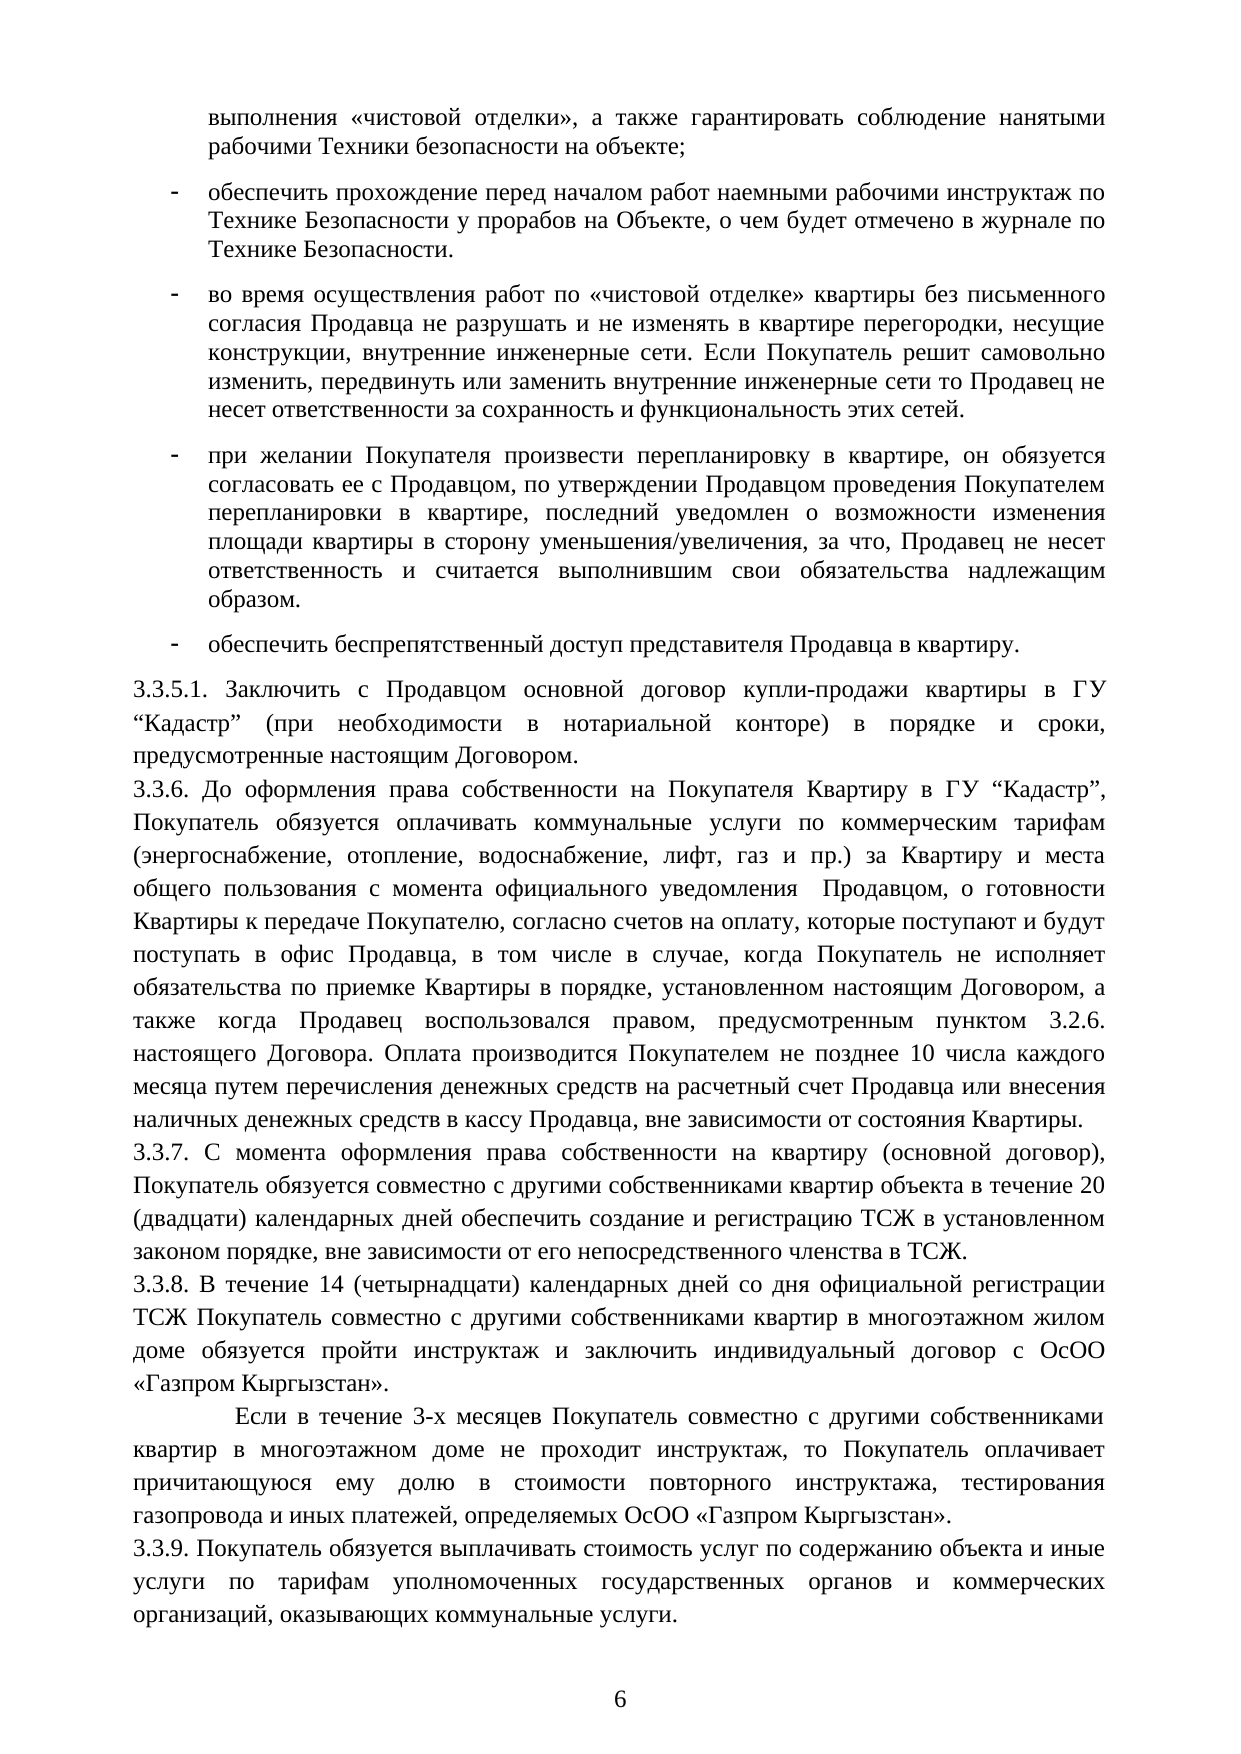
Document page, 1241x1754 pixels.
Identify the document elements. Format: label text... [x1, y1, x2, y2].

list обеспечить прохождение перед началом работ наемными рабочими инструктаж по Технике Безопасности у прорабов на Объекте, о чем будет отмечено в журнале по Технике Безопасности. [170, 177, 1106, 263]
text 3.3.6. До оформления права собственности на Покупателя Квартиру в ГУ “Кадастр”, Покупатель обязуется оплачивать коммунальные услуги по коммерческим тарифам (энергоснабжение, отопление, водоснабжение, лифт, газ и пр.) за Квартиру и места общего пользования с момента официального уведомления Продавцом, о готовности Квартиры к передаче Покупателю, согласно счетов на оплату, которые поступают и будут поступать в офис Продавца, в том числе в случае, когда Покупатель не исполняет обязательства по приемке Квартиры в порядке, установленном настоящим Договором, а также когда Продавец воспользовался правом, предусмотренным пунктом 3.2.6. настоящего Договора. Оплата производится Покупателем не позднее 10 числа каждого месяца путем перечисления денежных средств на расчетный счет Продавца или внесения наличных денежных средств в кассу Продавца, вне зависимости от состояния Квартиры. [133, 774, 1106, 1133]
text Если в течение 3-х месяцев Покупатель совместно с другими собственниками квартир в многоэтажном доме не проходит инструктаж, то Покупатель оплачивает причитающуюся ему долю в стоимости повторного инструктажа, тестирования газопровода и иных платежей, определяемых ОсОО «Газпром Кыргызстан». [133, 1401, 1106, 1529]
list во время осуществления работ по «чистовой отделке» квартиры без письменного согласия Продавца не разрушать и не изменять в квартире перегородки, несущие конструкции, внутренние инженерные сети. Если Покупатель решит самовольно изменить, передвинуть или заменить внутренние инженерные сети то Продавец не несет ответственности за сохранность и функциональность этих сетей. [170, 279, 1106, 423]
list при желании Покупателя произвести перепланировку в квартире, он обязуется согласовать ее с Продавцом, по утверждении Продавцом проведения Покупателем перепланировки в квартире, последний уведомлен о возможности изменения площади квартиры в сторону уменьшения/увеличения, за что, Продавец не несет ответственность и считается выполнившим свои обязательства надлежащим образом. [170, 440, 1106, 612]
text 3.3.5.1. Заключить с Продавцом основной договор купли-продажи квартиры в ГУ “Кадастр” (при необходимости в нотариальной конторе) в порядке и сроки, предусмотренные настоящим Договором. [133, 674, 1106, 769]
text 3.3.8. В течение 14 (четырнадцати) календарных дней со дня официальной регистрации ТСЖ Покупатель совместно с другими собственниками квартир в многоэтажном жилом доме обязуется пройти инструктаж и заключить индивидуальный договор с ОсОО «Газпром Кыргызстан». [133, 1269, 1106, 1397]
text 3.3.7. С момента оформления права собственности на квартиру (основной договор), Покупатель обязуется совместно с другими собственниками квартир объекта в течение 20 (двадцати) календарных дней обеспечить создание и регистрацию ТСЖ в установленном законом порядке, вне зависимости от его непосредственного членства в ТСЖ. [133, 1137, 1106, 1265]
list обеспечить беспрепятственный доступ представителя Продавца в квартиру. [170, 629, 1106, 658]
